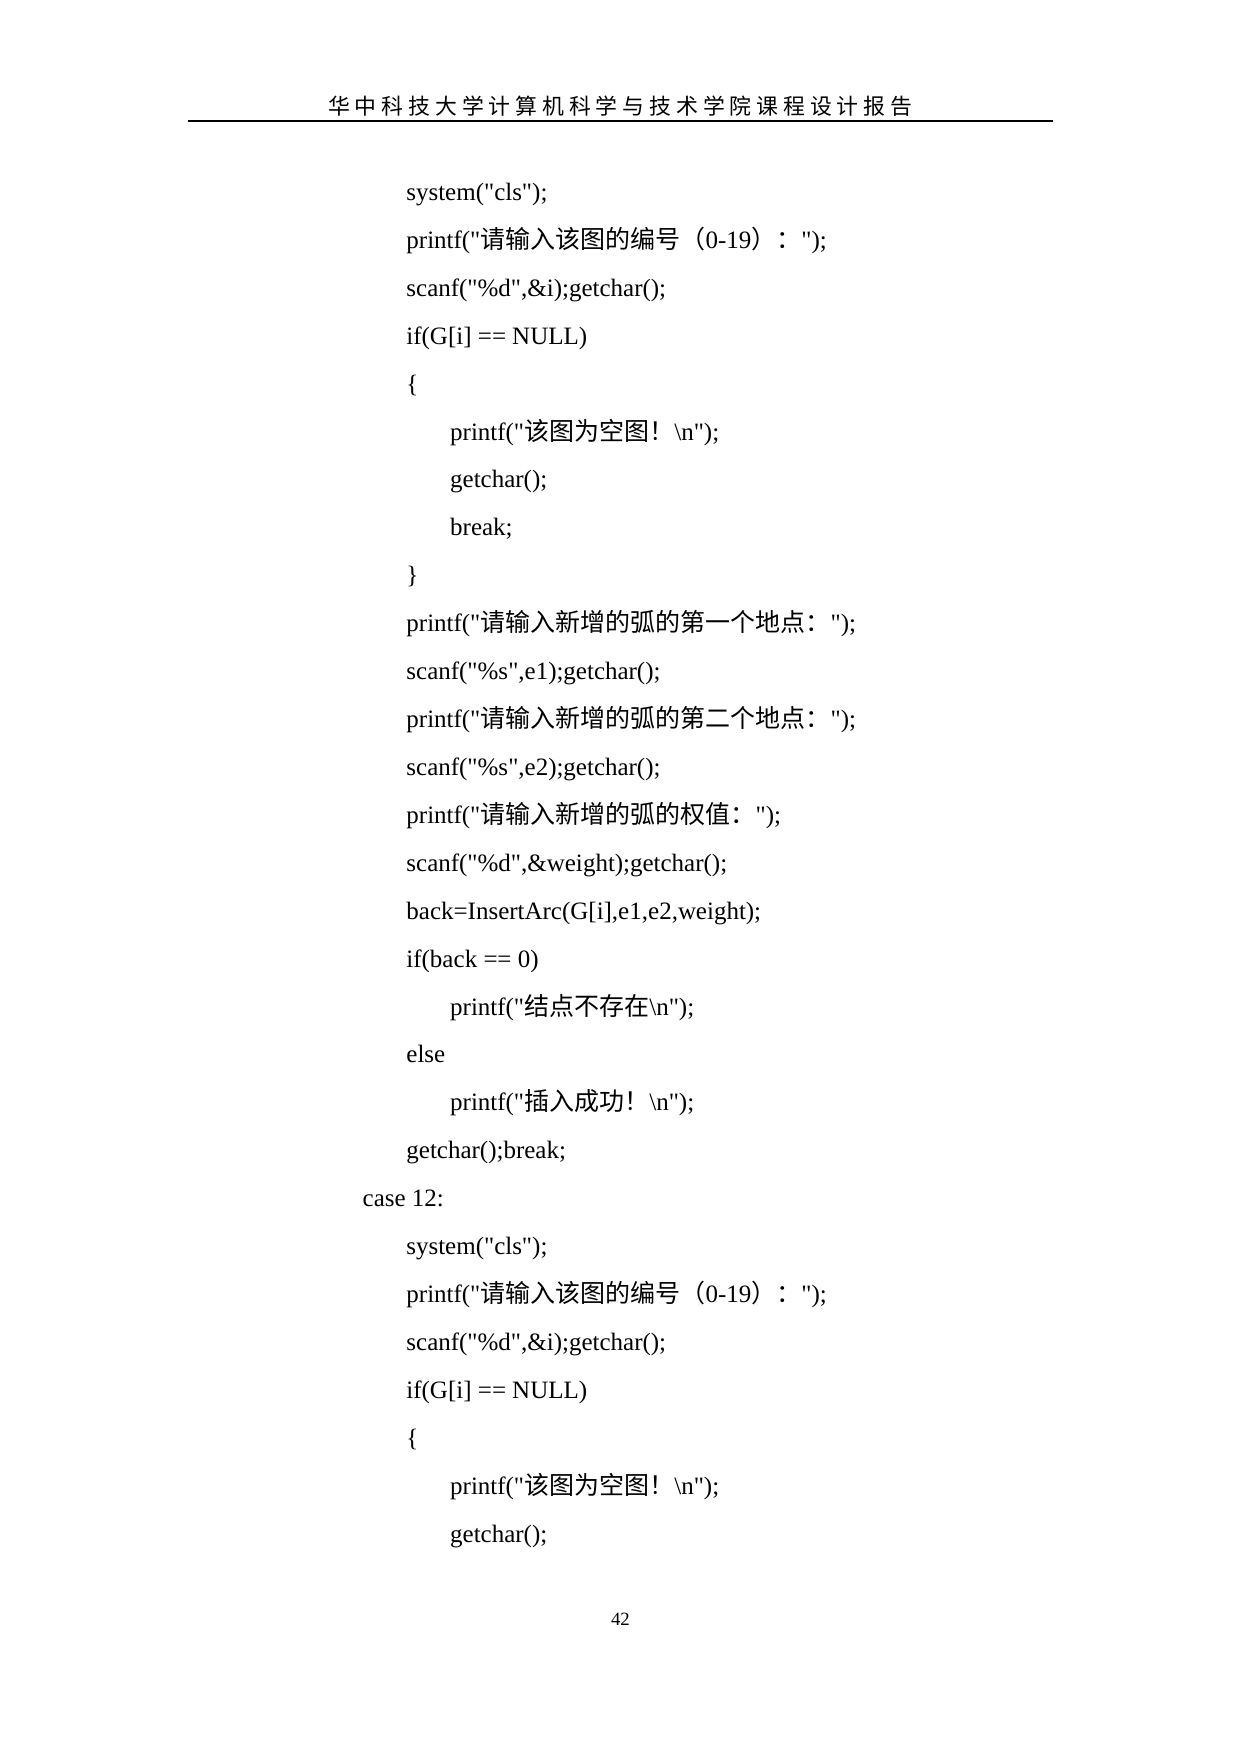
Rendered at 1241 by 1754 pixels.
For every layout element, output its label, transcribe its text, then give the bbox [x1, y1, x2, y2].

text system("cls"); [187, 162, 1053, 210]
text printf("该图为空图！\n"); [187, 402, 1053, 449]
text printf("插入成功！\n"); [187, 1072, 1053, 1120]
text printf("请输入新增的弧的权值："); [187, 785, 1053, 833]
text } [187, 545, 1053, 593]
text scanf("%d",&weight);getchar(); [187, 833, 1053, 881]
text if(G[i] == NULL) [187, 306, 1053, 354]
text printf("请输入新增的弧的第二个地点："); [187, 689, 1053, 737]
text scanf("%s",e1);getchar(); [187, 641, 1053, 689]
text if(back == 0) [187, 929, 1053, 977]
text system("cls"); [187, 1216, 1053, 1264]
text scanf("%d",&i);getchar(); [187, 1312, 1053, 1360]
text getchar(); [187, 1504, 1053, 1552]
text printf("该图为空图！\n"); [187, 1456, 1053, 1504]
text { [187, 354, 1053, 402]
text case 12: [187, 1168, 1053, 1216]
text getchar();break; [187, 1120, 1053, 1168]
text scanf("%d",&i);getchar(); [187, 258, 1053, 306]
text else [187, 1024, 1053, 1072]
text printf("请输入该图的编号（0-19）："); [187, 210, 1053, 258]
text printf("结点不存在\n"); [187, 977, 1053, 1024]
text { [187, 1408, 1053, 1456]
text break; [187, 497, 1053, 545]
text printf("请输入该图的编号（0-19）："); [187, 1264, 1053, 1312]
text if(G[i] == NULL) [187, 1360, 1053, 1408]
text scanf("%s",e2);getchar(); [187, 737, 1053, 785]
text printf("请输入新增的弧的第一个地点："); [187, 593, 1053, 641]
text back=InsertArc(G[i],e1,e2,weight); [187, 881, 1053, 929]
text getchar(); [187, 449, 1053, 497]
